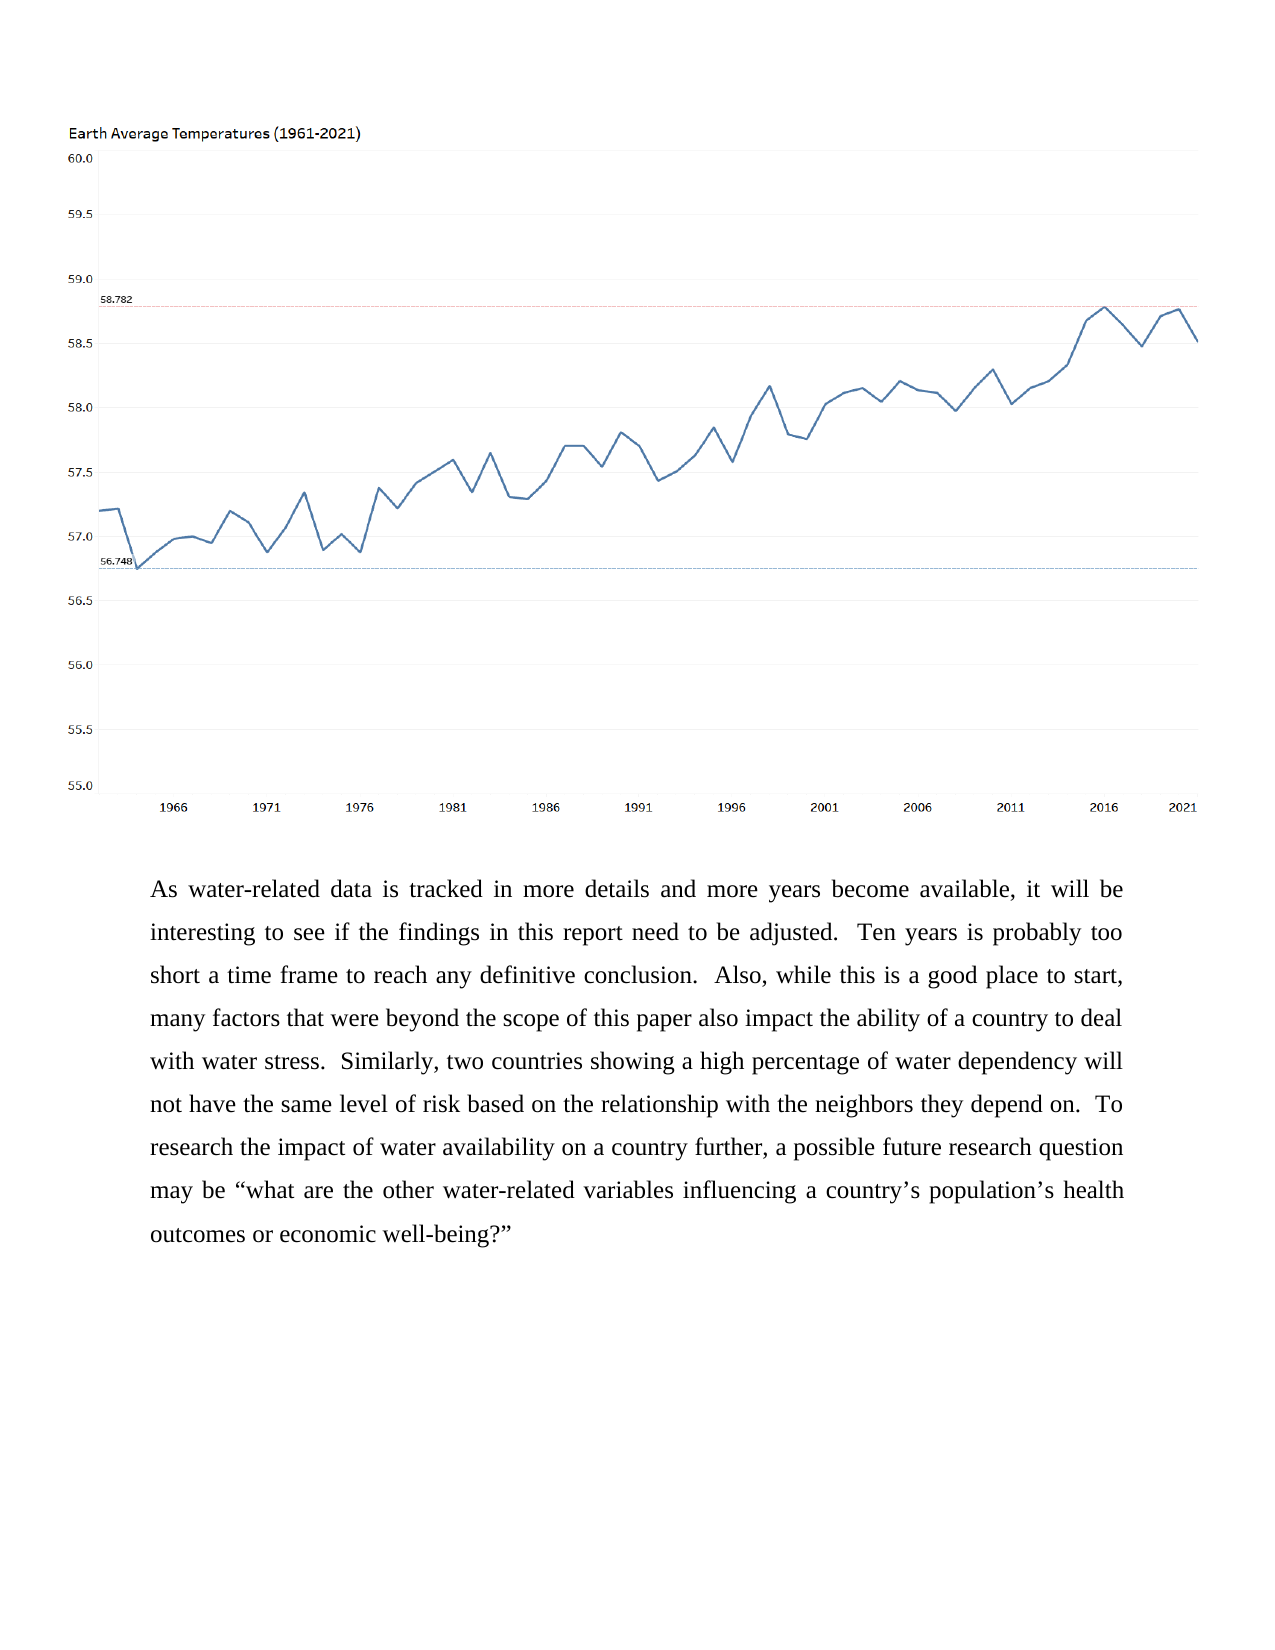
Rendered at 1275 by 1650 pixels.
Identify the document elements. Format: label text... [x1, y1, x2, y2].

text As water-related data is tracked in more details and more years become available, it will be interesting to see if the findings in this report need to be adjusted. Ten years is probably too short a time frame to reach any definitive conclusion. Also, while this is a good place to start, many factors that were beyond the scope of this paper also impact the ability of a country to deal with water stress. Similarly, two countries showing a high percentage of water dependency will not have the same level of risk based on the relationship with the neighbors they depend on. To research the impact of water availability on a country further, a possible future research question may be “what are the other water-related variables influencing a country’s population’s health outcomes or economic well-being?” [150, 874, 1125, 1247]
picture [65, 121, 1199, 817]
